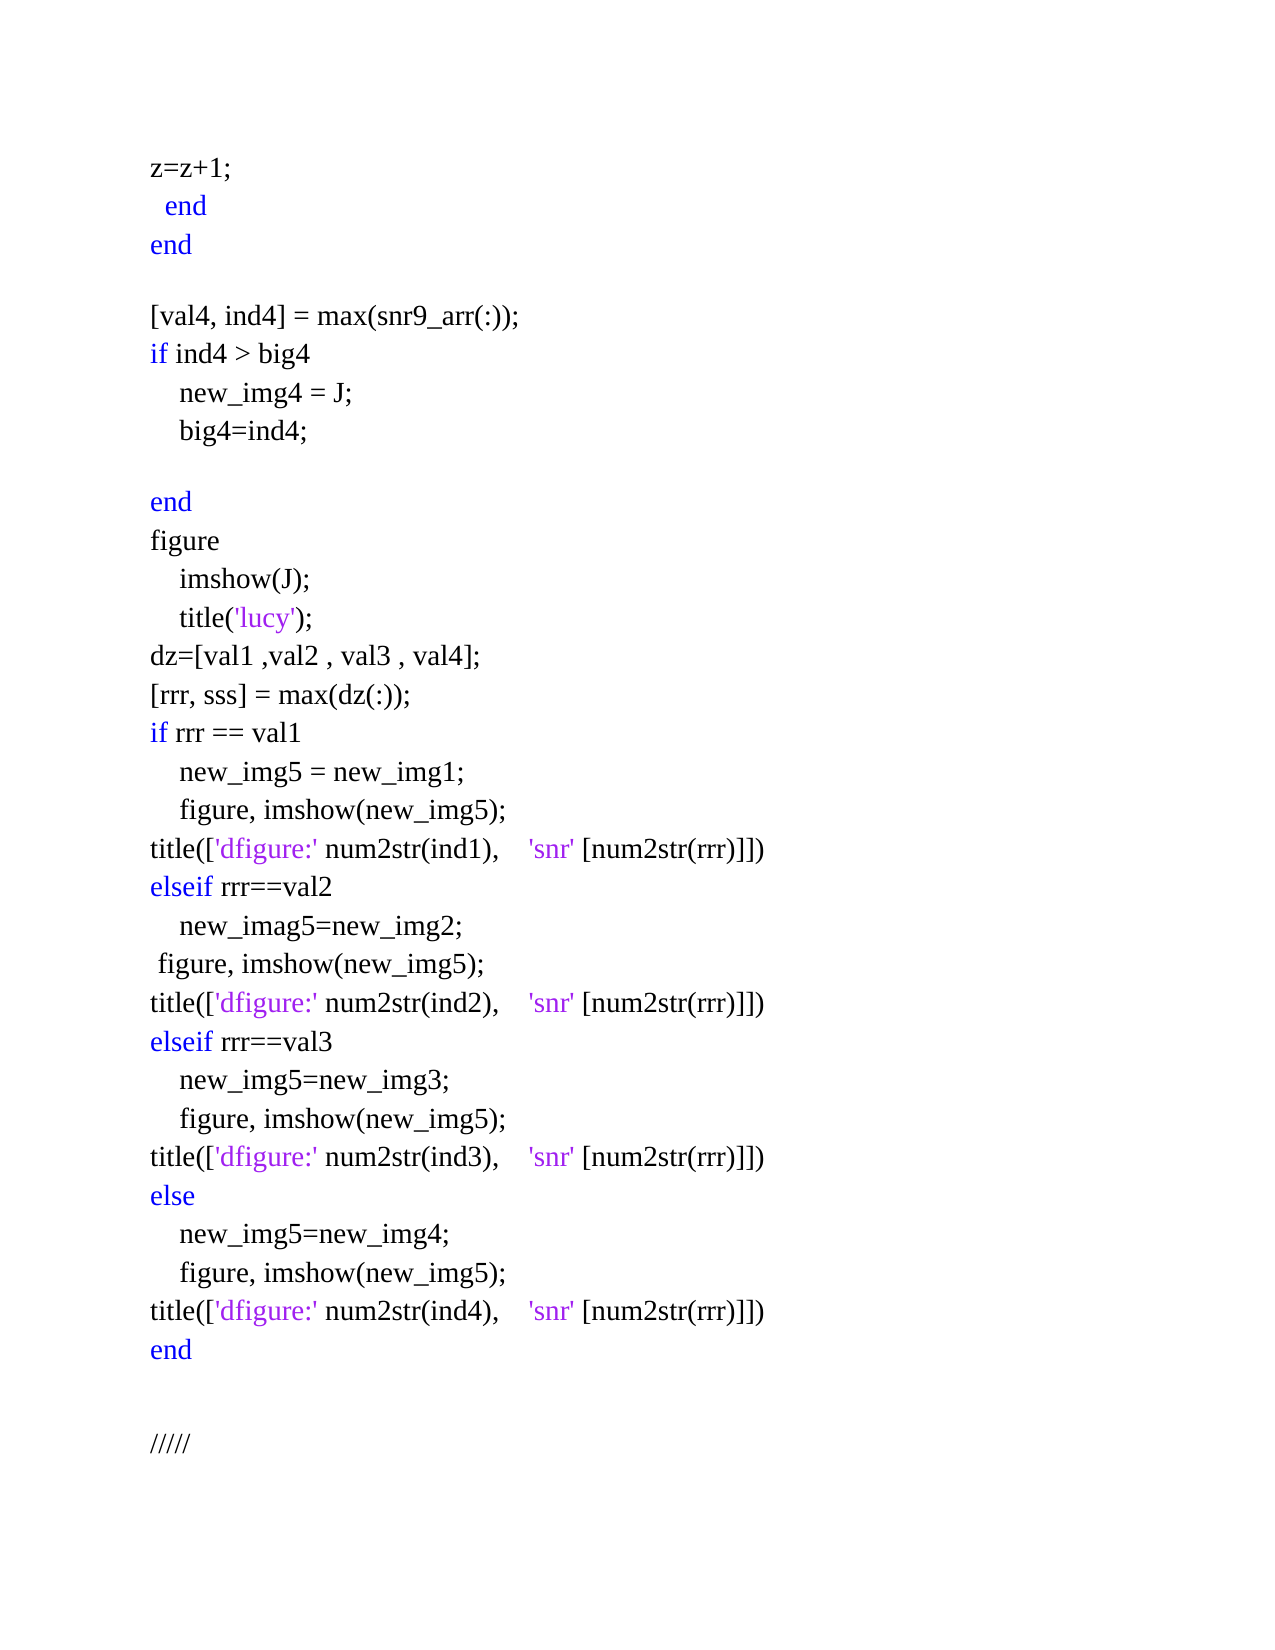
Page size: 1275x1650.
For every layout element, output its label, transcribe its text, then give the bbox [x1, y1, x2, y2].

text new_imag5=new_img2; [150, 908, 1125, 942]
text end [150, 1332, 1125, 1366]
text elseif rrr==val2 [150, 869, 1125, 903]
text end [150, 188, 1125, 222]
text imshow(J); [150, 561, 1125, 595]
text figure, imshow(new_img5); [150, 947, 1125, 980]
text new_img5 = new_img1; [150, 754, 1125, 787]
text new_img5=new_img4; [150, 1216, 1125, 1250]
text end [150, 484, 1125, 518]
text title(['dfigure:' num2str(ind3), 'snr' [num2str(rrr)]]) [150, 1139, 1125, 1173]
text title(['dfigure:' num2str(ind4), 'snr' [num2str(rrr)]]) [150, 1293, 1125, 1327]
text if rrr == val1 [150, 715, 1125, 749]
text ///// [150, 1426, 1125, 1459]
text title('lucy'); [150, 600, 1125, 633]
text z=z+1; [150, 150, 1125, 183]
text else [150, 1178, 1125, 1211]
text title(['dfigure:' num2str(ind2), 'snr' [num2str(rrr)]]) [150, 985, 1125, 1019]
text figure [150, 523, 1125, 556]
text figure, imshow(new_img5); [150, 1101, 1125, 1134]
text figure, imshow(new_img5); [150, 792, 1125, 826]
text if ind4 > big4 [150, 336, 1125, 370]
text end [150, 227, 1125, 261]
text elseif rrr==val3 [150, 1024, 1125, 1057]
text [val4, ind4] = max(snr9_arr(:)); [150, 298, 1125, 331]
text new_img4 = J; [150, 375, 1125, 408]
text title(['dfigure:' num2str(ind1), 'snr' [num2str(rrr)]]) [150, 831, 1125, 864]
text new_img5=new_img3; [150, 1062, 1125, 1096]
text dz=[val1 ,val2 , val3 , val4]; [150, 638, 1125, 672]
text figure, imshow(new_img5); [150, 1255, 1125, 1288]
text [rrr, sss] = max(dz(:)); [150, 677, 1125, 710]
text big4=ind4; [150, 413, 1125, 447]
